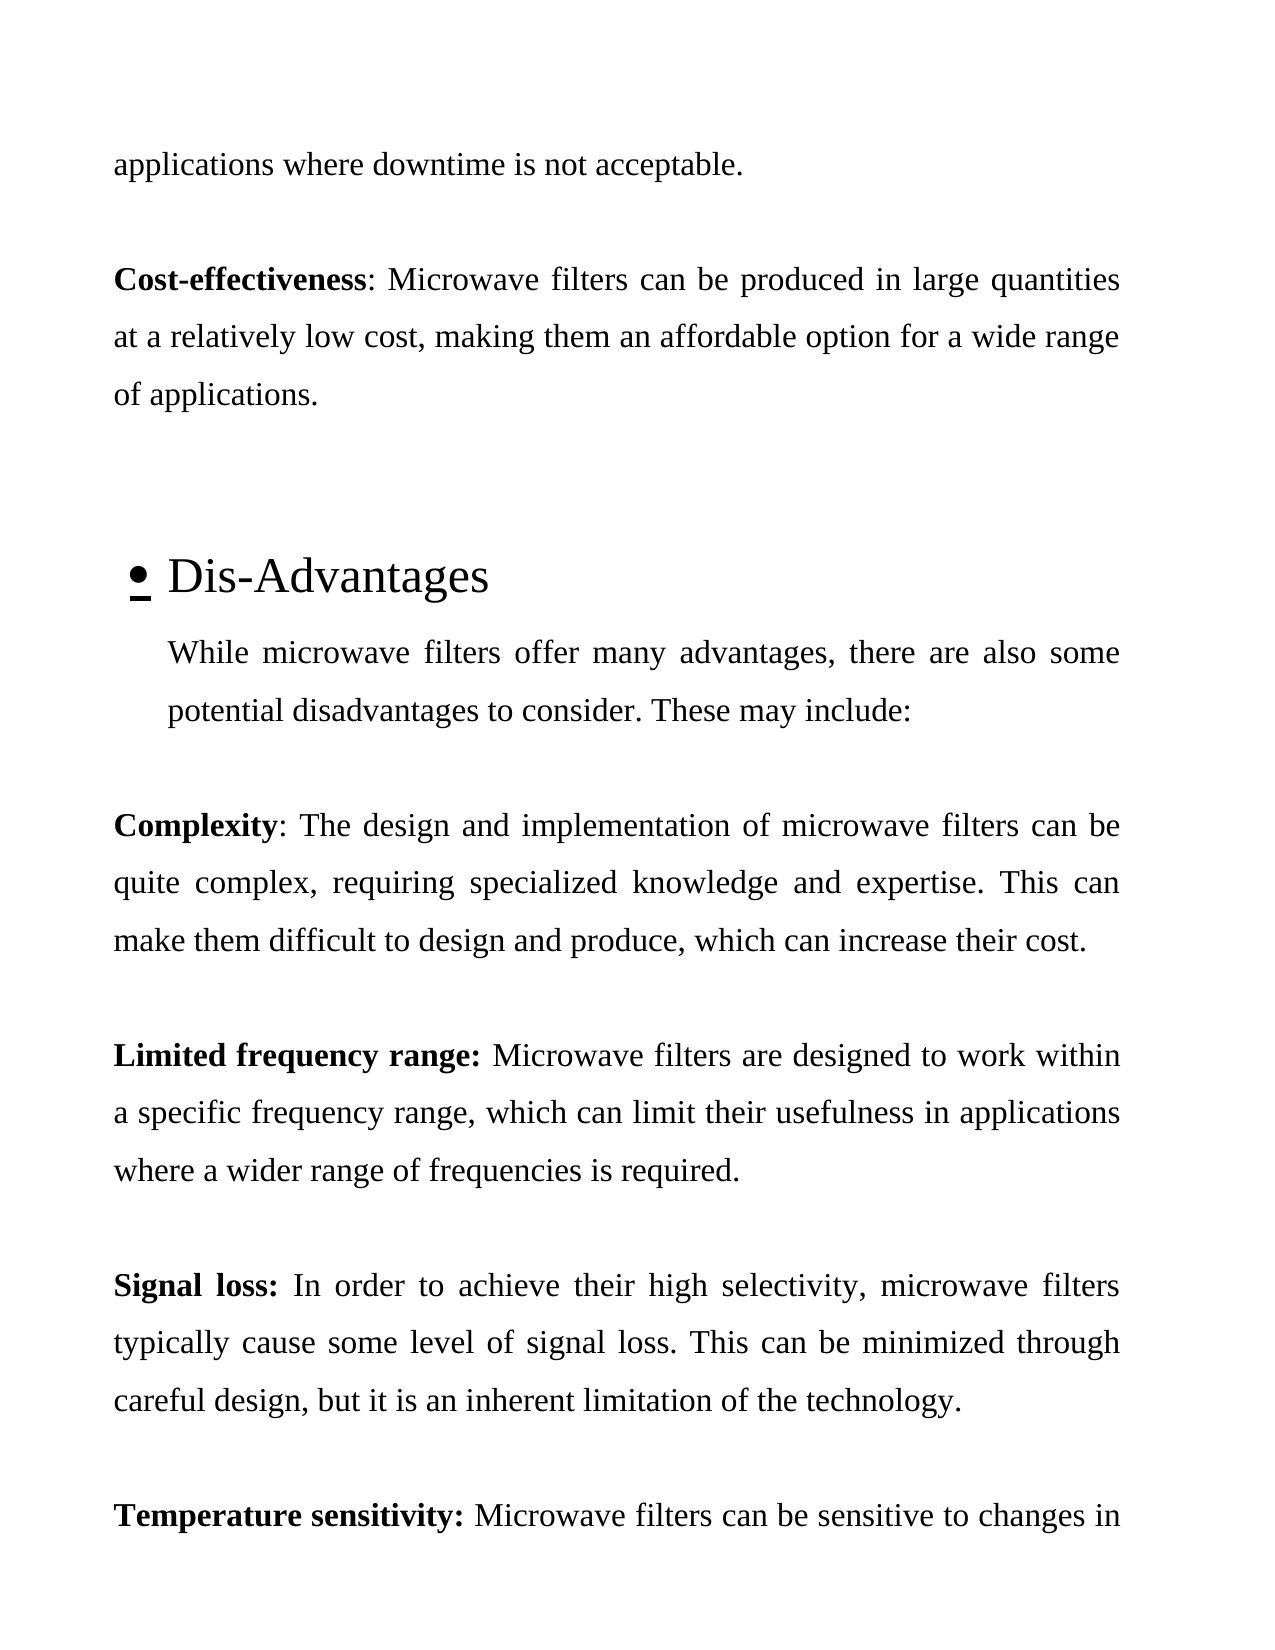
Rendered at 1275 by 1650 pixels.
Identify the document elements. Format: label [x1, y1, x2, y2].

table_cell [102, 144, 1144, 1533]
